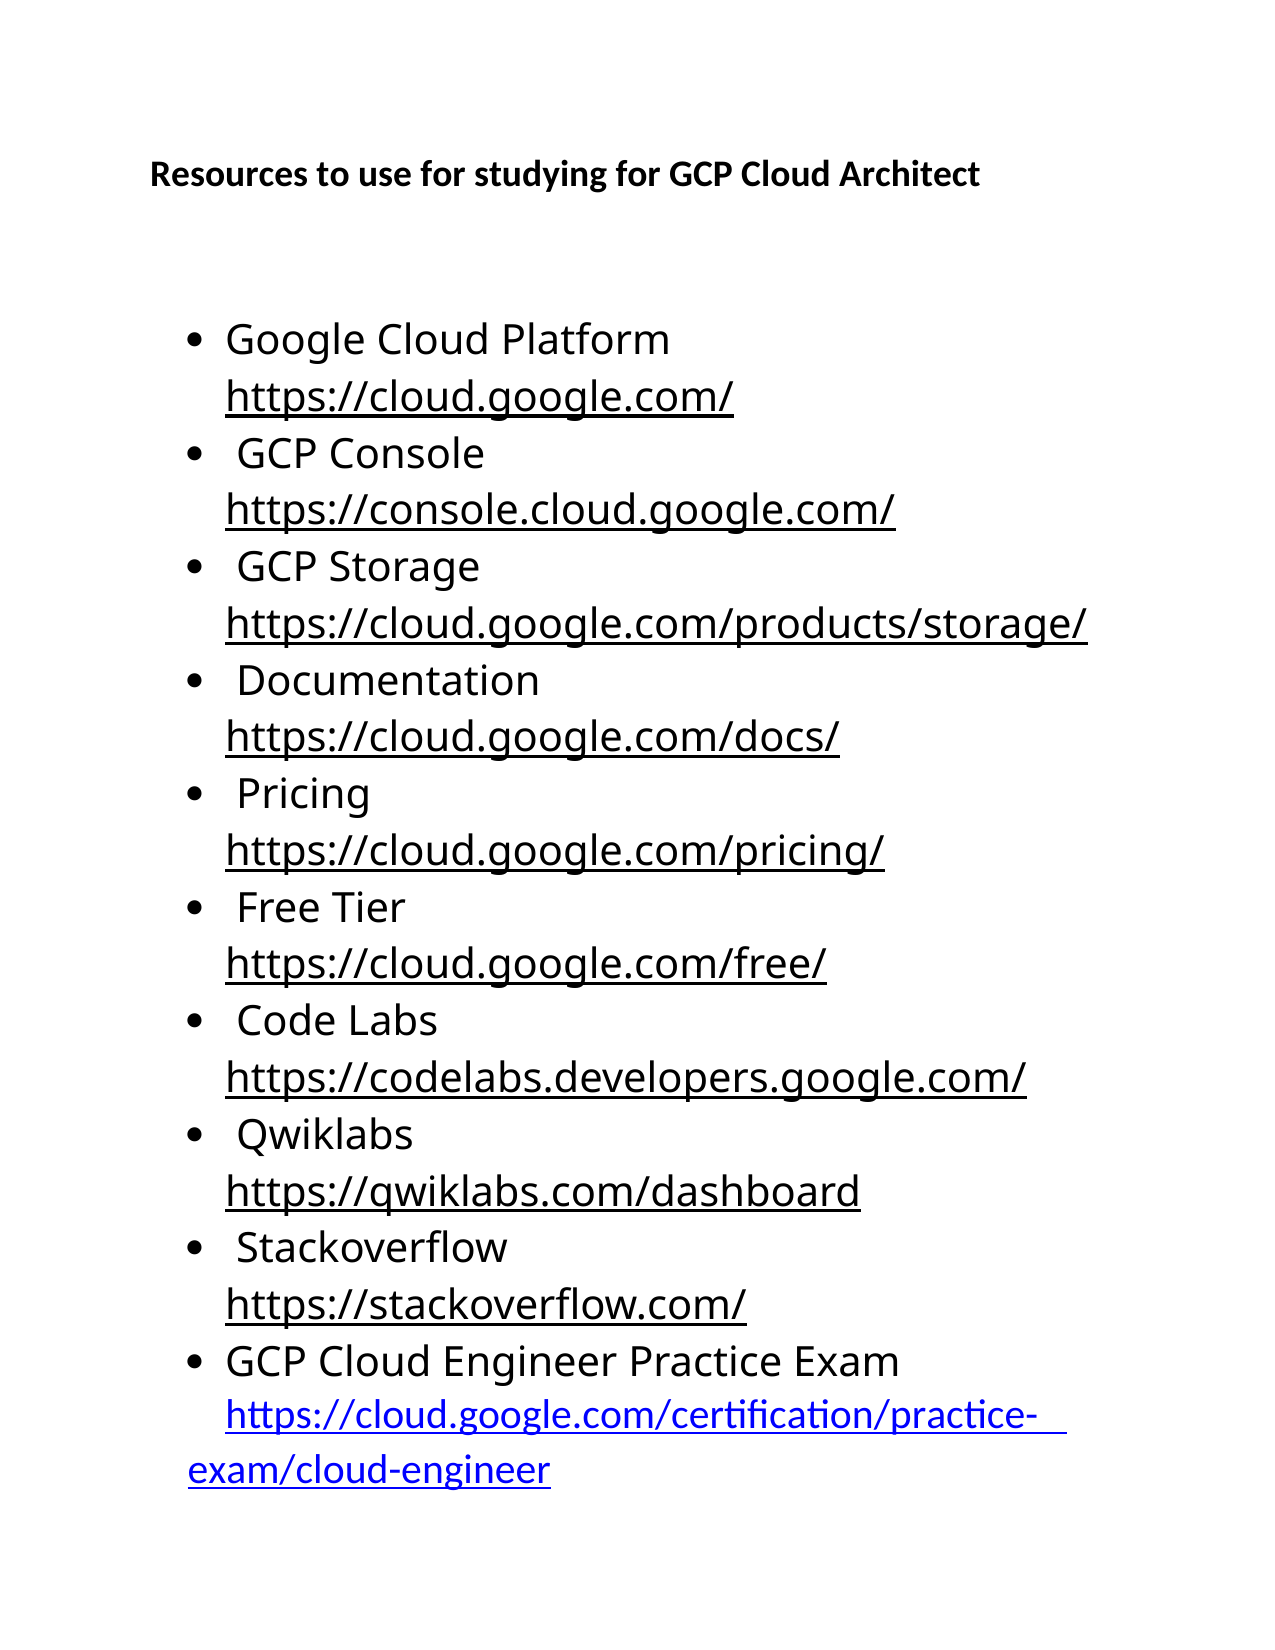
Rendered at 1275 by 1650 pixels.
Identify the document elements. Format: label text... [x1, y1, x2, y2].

list GCP Cloud Engineer Practice Exam [187, 1332, 1125, 1388]
list Google Cloud Platform https://cloud.google.com/ [187, 310, 1125, 423]
text Resources to use for studying for GCP Cloud Architect [150, 150, 1125, 196]
text https://cloud.google.com/certification/practice- exam/cloud-engineer [187, 1388, 1125, 1494]
list Stackoverflow https://stackoverflow.com/ [187, 1218, 1125, 1332]
list Pricing https://cloud.google.com/pricing/ [187, 764, 1125, 878]
list GCP Console https://console.cloud.google.com/ [187, 423, 1125, 537]
list Code Labs https://codelabs.developers.google.com/ [187, 991, 1125, 1105]
list GCP Storage https://cloud.google.com/products/storage/ [187, 537, 1125, 651]
list Free Tier https://cloud.google.com/free/ [187, 878, 1125, 991]
list Qwiklabs https://qwiklabs.com/dashboard [187, 1105, 1125, 1218]
list Documentation https://cloud.google.com/docs/ [187, 651, 1125, 764]
